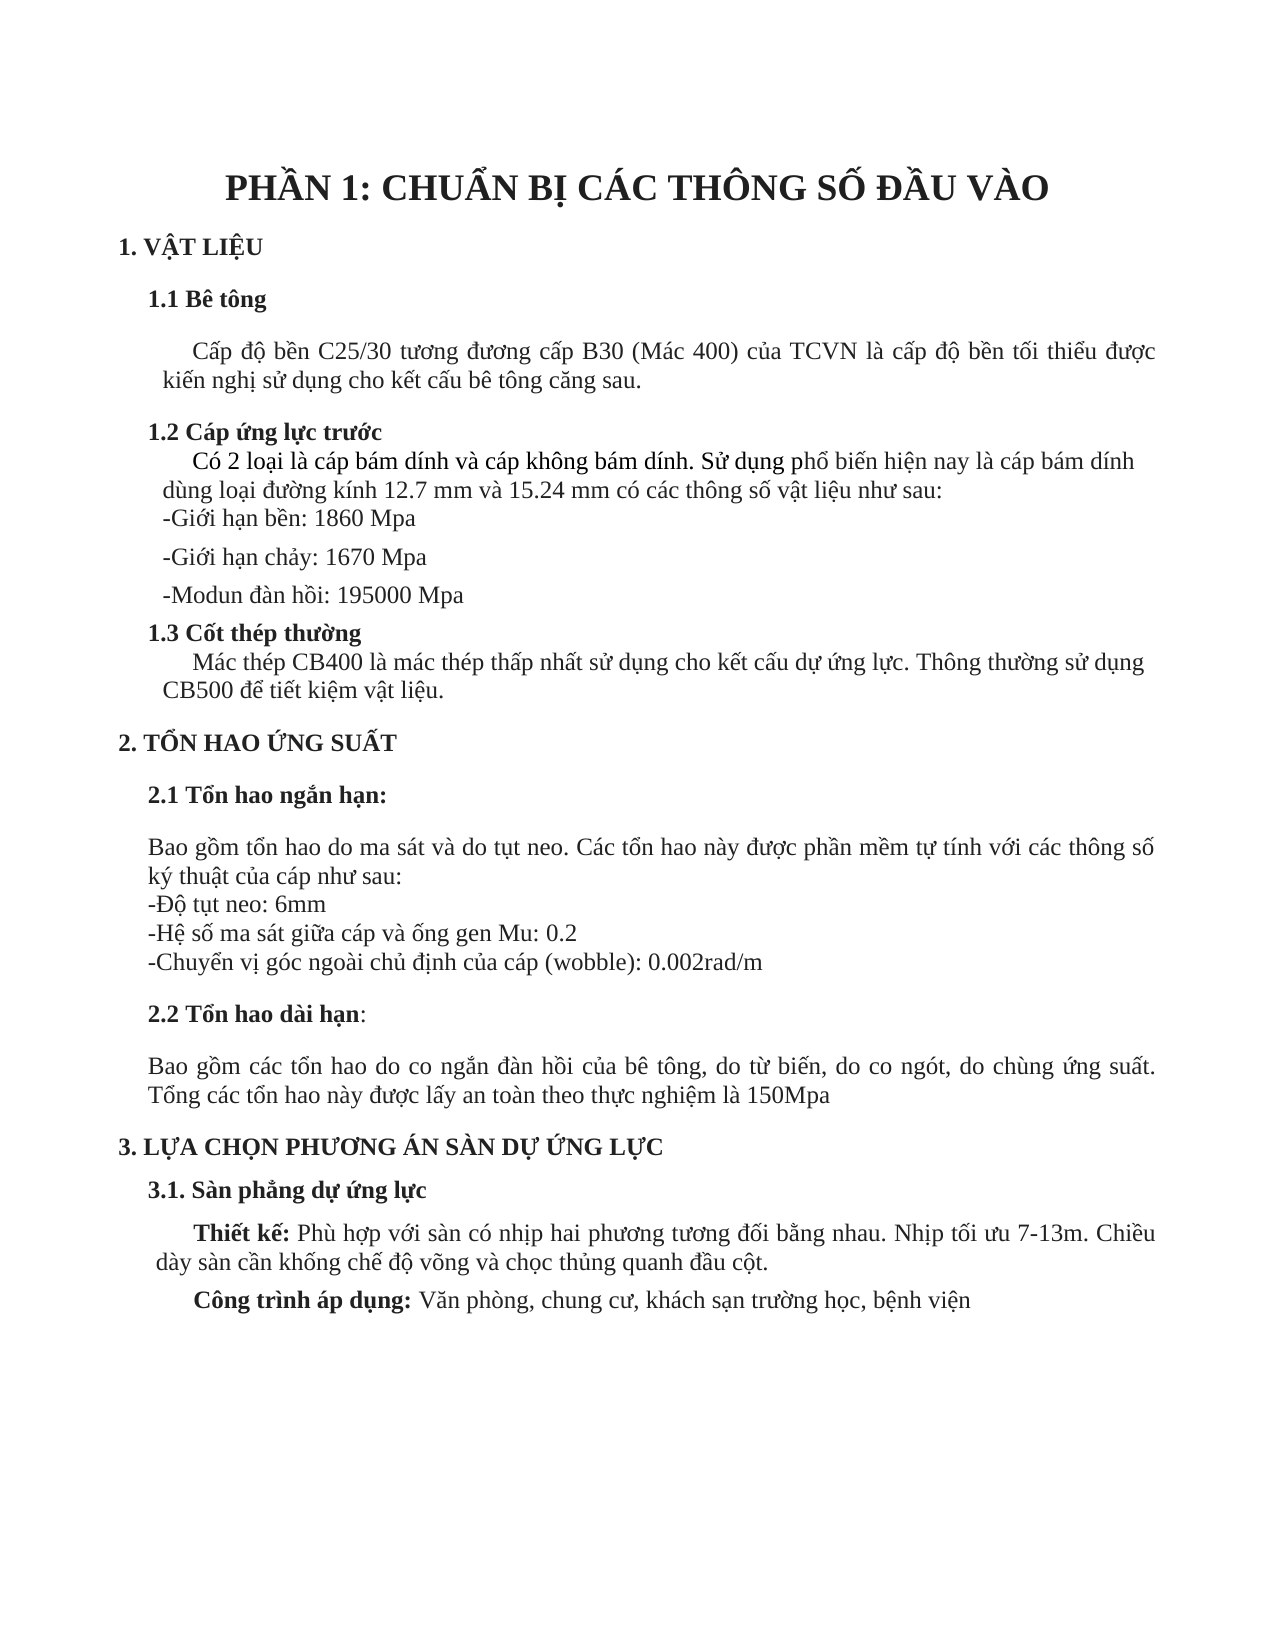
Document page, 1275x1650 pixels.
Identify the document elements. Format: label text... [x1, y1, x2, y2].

text -Giới hạn chảy: 1670 Mpa [118, 542, 1157, 570]
text Bao gồm tổn hao do ma sát và do tụt neo. Các tổn hao này được phần mềm tự tính với các thông số ký thuật của cáp như sau: [148, 832, 1157, 889]
text Cấp độ bền C25/30 tương đương cấp B30 (Mác 400) của TCVN là cấp độ bền tối thiểu được kiến nghị sử dụng cho kết cấu bê tông căng sau. [162, 336, 1157, 394]
text Mác thép CB400 là mác thép thấp nhất sử dụng cho kết cấu dự ứng lực. Thông thường sử dụng CB500 để tiết kiệm vật liệu. [162, 647, 1157, 704]
text 3. LỰA CHỌN PHƯƠNG ÁN SÀN DỰ ỨNG LỰC [118, 1132, 1157, 1161]
text 1.3 Cốt thép thường [118, 618, 1157, 647]
text -Modun đàn hồi: 195000 Mpa [118, 580, 1157, 608]
text Bao gồm các tổn hao do co ngắn đàn hồi của bê tông, do từ biến, do co ngót, do chùng ứng suất. Tổng các tổn hao này được lấy an toàn theo thực nghiệm là 150Mpa [148, 1051, 1157, 1109]
text 2.1 Tổn hao ngắn hạn: [118, 780, 1157, 808]
text Thiết kế: Phù hợp với sàn có nhịp hai phương tương đối bằng nhau. Nhịp tối ưu 7-13m. Chiều dày sàn cần khống chế độ võng và chọc thủng quanh đầu cột. [156, 1218, 1157, 1276]
text -Độ tụt neo: 6mm [118, 889, 1157, 918]
text 2. TỔN HAO ỨNG SUẤT [118, 728, 1157, 756]
text 3.1. Sàn phẳng dự ứng lực [118, 1175, 1157, 1204]
text -Giới hạn bền: 1860 Mpa [118, 503, 1157, 532]
text 1.2 Cáp ứng lực trước [118, 417, 1157, 446]
text Có 2 loại là cáp bám dính và cáp không bám dính. Sử dụng phổ biến hiện nay là cáp bám dính dùng loại đường kính 12.7 mm và 15.24 mm có các thông số vật liệu như sau: [162, 446, 1157, 503]
text PHẦN 1: CHUẨN BỊ CÁC THÔNG SỐ ĐẦU VÀO [118, 165, 1157, 208]
text -Hệ số ma sát giữa cáp và ống gen Mu: 0.2 [118, 918, 1157, 947]
text 1. VẬT LIỆU [118, 232, 1157, 261]
text -Chuyển vị góc ngoài chủ định của cáp (wobble): 0.002rad/m [118, 947, 1157, 976]
text 2.2 Tổn hao dài hạn: [148, 999, 1157, 1028]
text 1.1 Bê tông [118, 284, 1157, 313]
text Công trình áp dụng: Văn phòng, chung cư, khách sạn trường học, bệnh viện [156, 1285, 1157, 1314]
